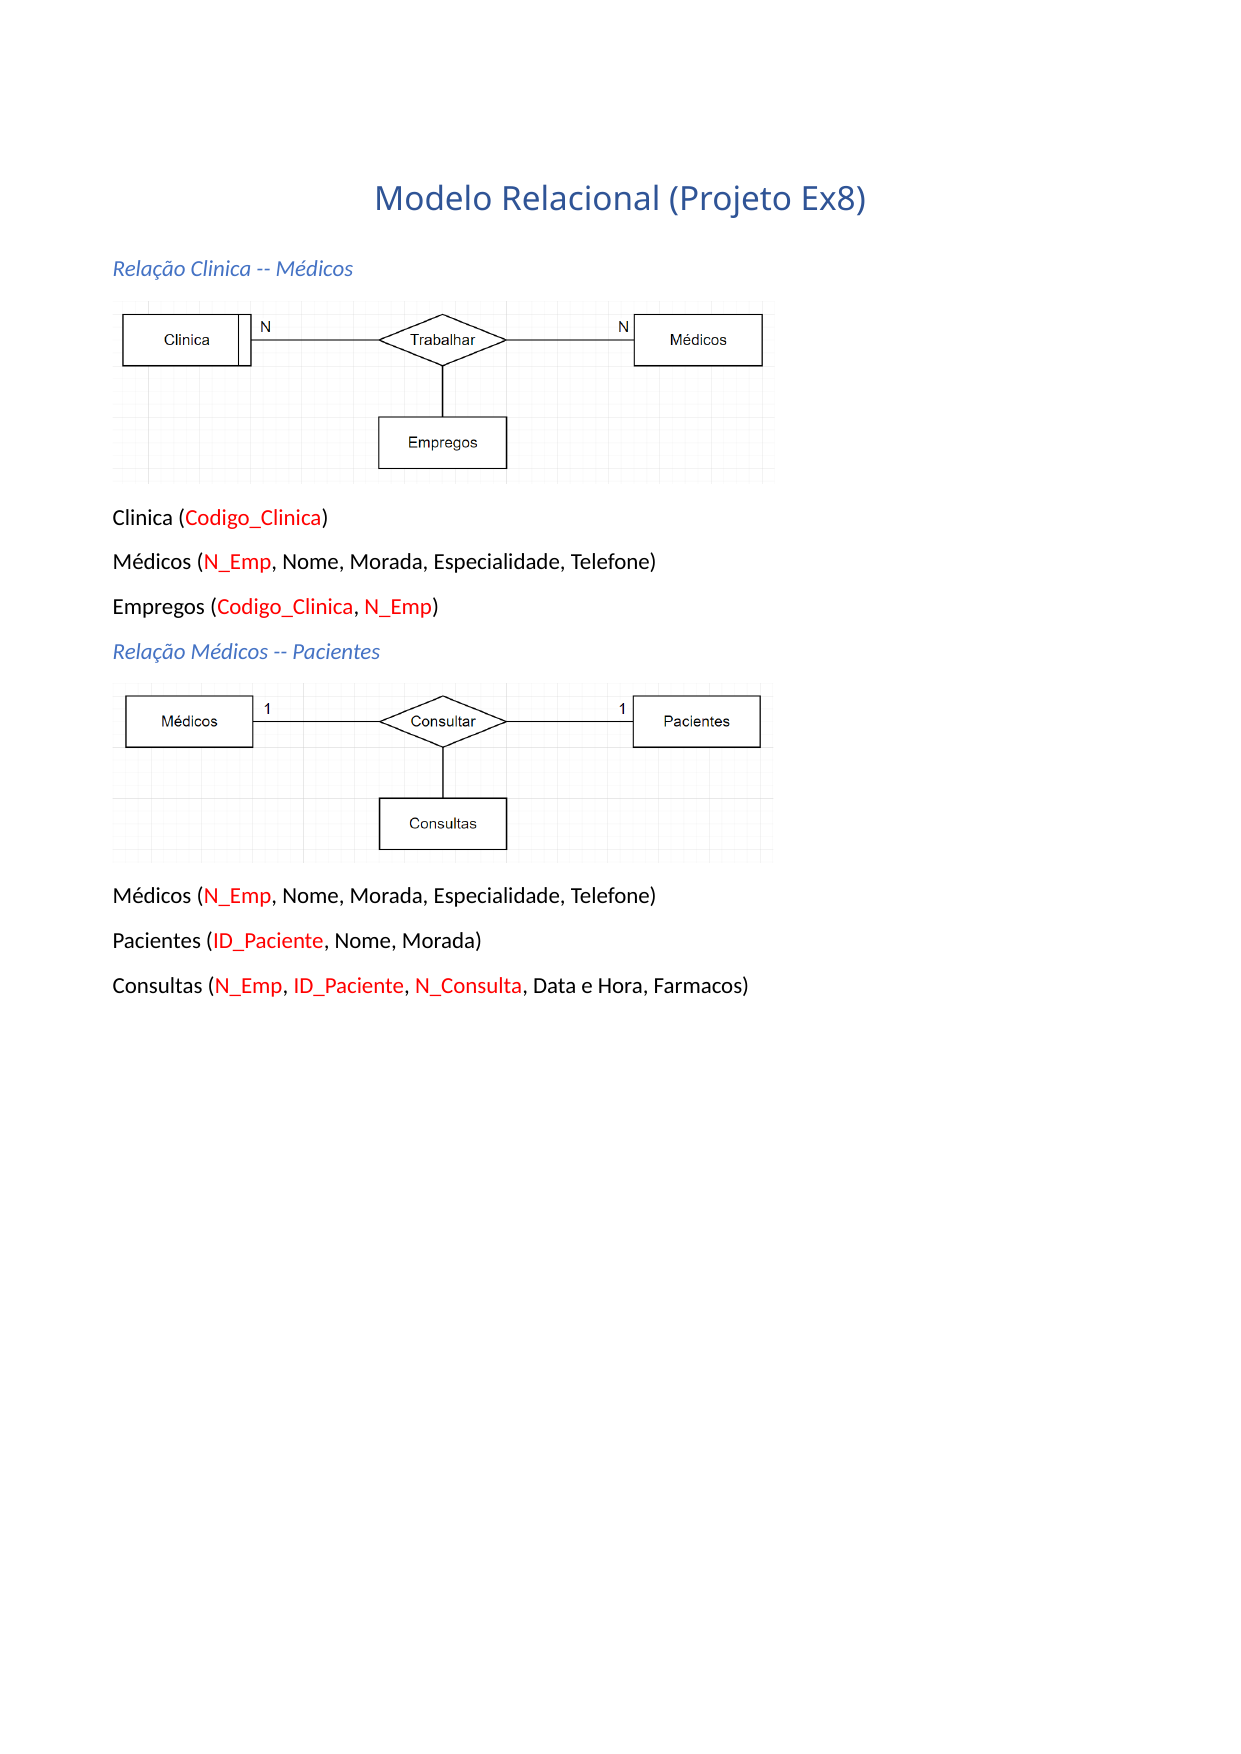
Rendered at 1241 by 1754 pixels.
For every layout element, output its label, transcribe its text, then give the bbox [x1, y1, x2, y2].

picture [112, 301, 775, 484]
text Empregos (Codigo_Clinica, N_Emp) [112, 592, 1128, 620]
subtitle Modelo Relacional (Projeto Ex8) [112, 175, 1128, 220]
text Clinica (Codigo_Clinica) [112, 503, 1128, 531]
picture [112, 683, 774, 863]
text Relação Clinica -- Médicos [112, 224, 1128, 282]
text Médicos (N_Emp, Nome, Morada, Especialidade, Telefone) [112, 881, 1128, 909]
text Pacientes (ID_Paciente, Nome, Morada) [112, 926, 1128, 954]
text Consultas (N_Emp, ID_Paciente, N_Consulta, Data e Hora, Farmacos) [112, 971, 1128, 999]
text Médicos (N_Emp, Nome, Morada, Especialidade, Telefone) [112, 547, 1128, 576]
text Relação Médicos -- Pacientes [112, 637, 1128, 665]
